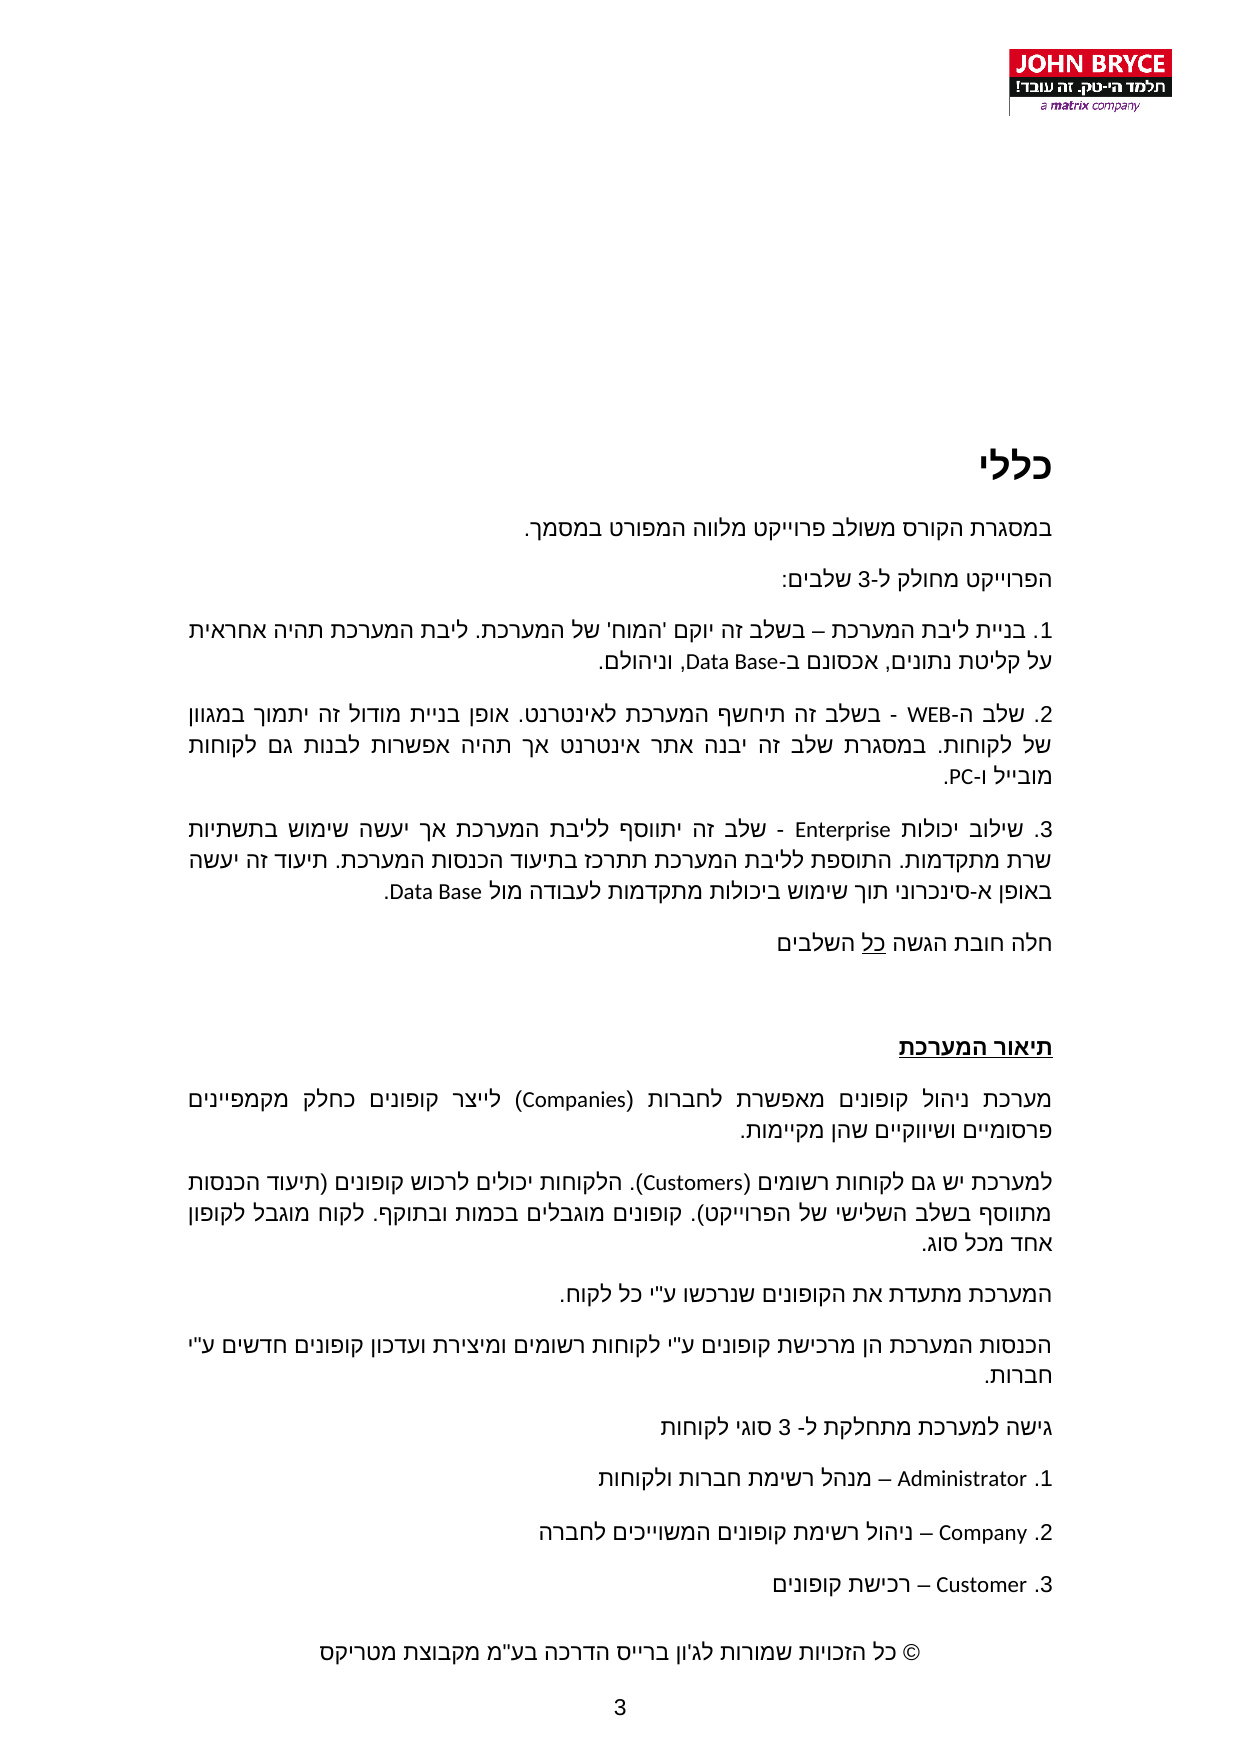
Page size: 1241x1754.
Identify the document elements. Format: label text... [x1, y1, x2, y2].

text 1. בניית ליבת המערכת – בשלב זה יוקם 'המוח' של המערכת. ליבת המערכת תהיה אחראית על קליטת נתונים, אכסונם ב-Data Base, וניהולם. [187, 617, 1053, 675]
text הפרוייקט מחולק ל-3 שלבים: [187, 566, 1053, 592]
text תיאור המערכת [187, 1034, 1053, 1061]
text למערכת יש גם לקוחות רשומים (Customers). הלקוחות יכולים לרכוש קופונים (תיעוד הכנסות מתווסף בשלב השלישי של הפרוייקט). קופונים מוגבלים בכמות ובתוקף. לקוח מוגבל לקופון אחד מכל סוג. [187, 1168, 1053, 1257]
text 2. Company – ניהול רשימת קופונים המשוייכים לחברה [187, 1518, 1053, 1546]
text גישה למערכת מתחלקת ל- 3 סוגי לקוחות [187, 1413, 1053, 1440]
picture [1006, 45, 1175, 119]
text 3. שילוב יכולות Enterprise - שלב זה יתווסף לליבת המערכת אך יעשה שימוש בתשתיות שרת מתקדמות. התוספת לליבת המערכת תתרכז בתיעוד הכנסות המערכת. תיעוד זה יעשה באופן א-סינכרוני תוך שימוש ביכולות מתקדמות לעבודה מול Data Base. [187, 815, 1053, 905]
text 2. שלב ה-WEB - בשלב זה תיחשף המערכת לאינטרנט. אופן בניית מודול זה יתמוך במגוון של לקוחות. במסגרת שלב זה יבנה אתר אינטרנט אך תהיה אפשרות לבנות גם לקוחות מובייל ו-PC. [187, 700, 1053, 790]
text חלה חובת הגשה כל השלבים [187, 930, 1053, 956]
text במסגרת הקורס משולב פרוייקט מלווה המפורט במסמך. [187, 514, 1053, 541]
text הכנסות המערכת הן מרכישת קופונים ע"י לקוחות רשומים ומיצירת ועדכון קופונים חדשים ע"י חברות. [187, 1332, 1053, 1389]
text 1. Administrator – מנהל רשימת חברות ולקוחות [187, 1464, 1053, 1493]
text 3. Customer – רכישת קופונים [187, 1571, 1053, 1599]
text מערכת ניהול קופונים מאפשרת לחברות (Companies) לייצר קופונים כחלק מקמפיינים פרסומיים ושיווקיים שהן מקיימות. [187, 1085, 1053, 1143]
text כללי [187, 444, 1053, 487]
text המערכת מתעדת את הקופונים שנרכשו ע"י כל לקוח. [187, 1281, 1053, 1308]
